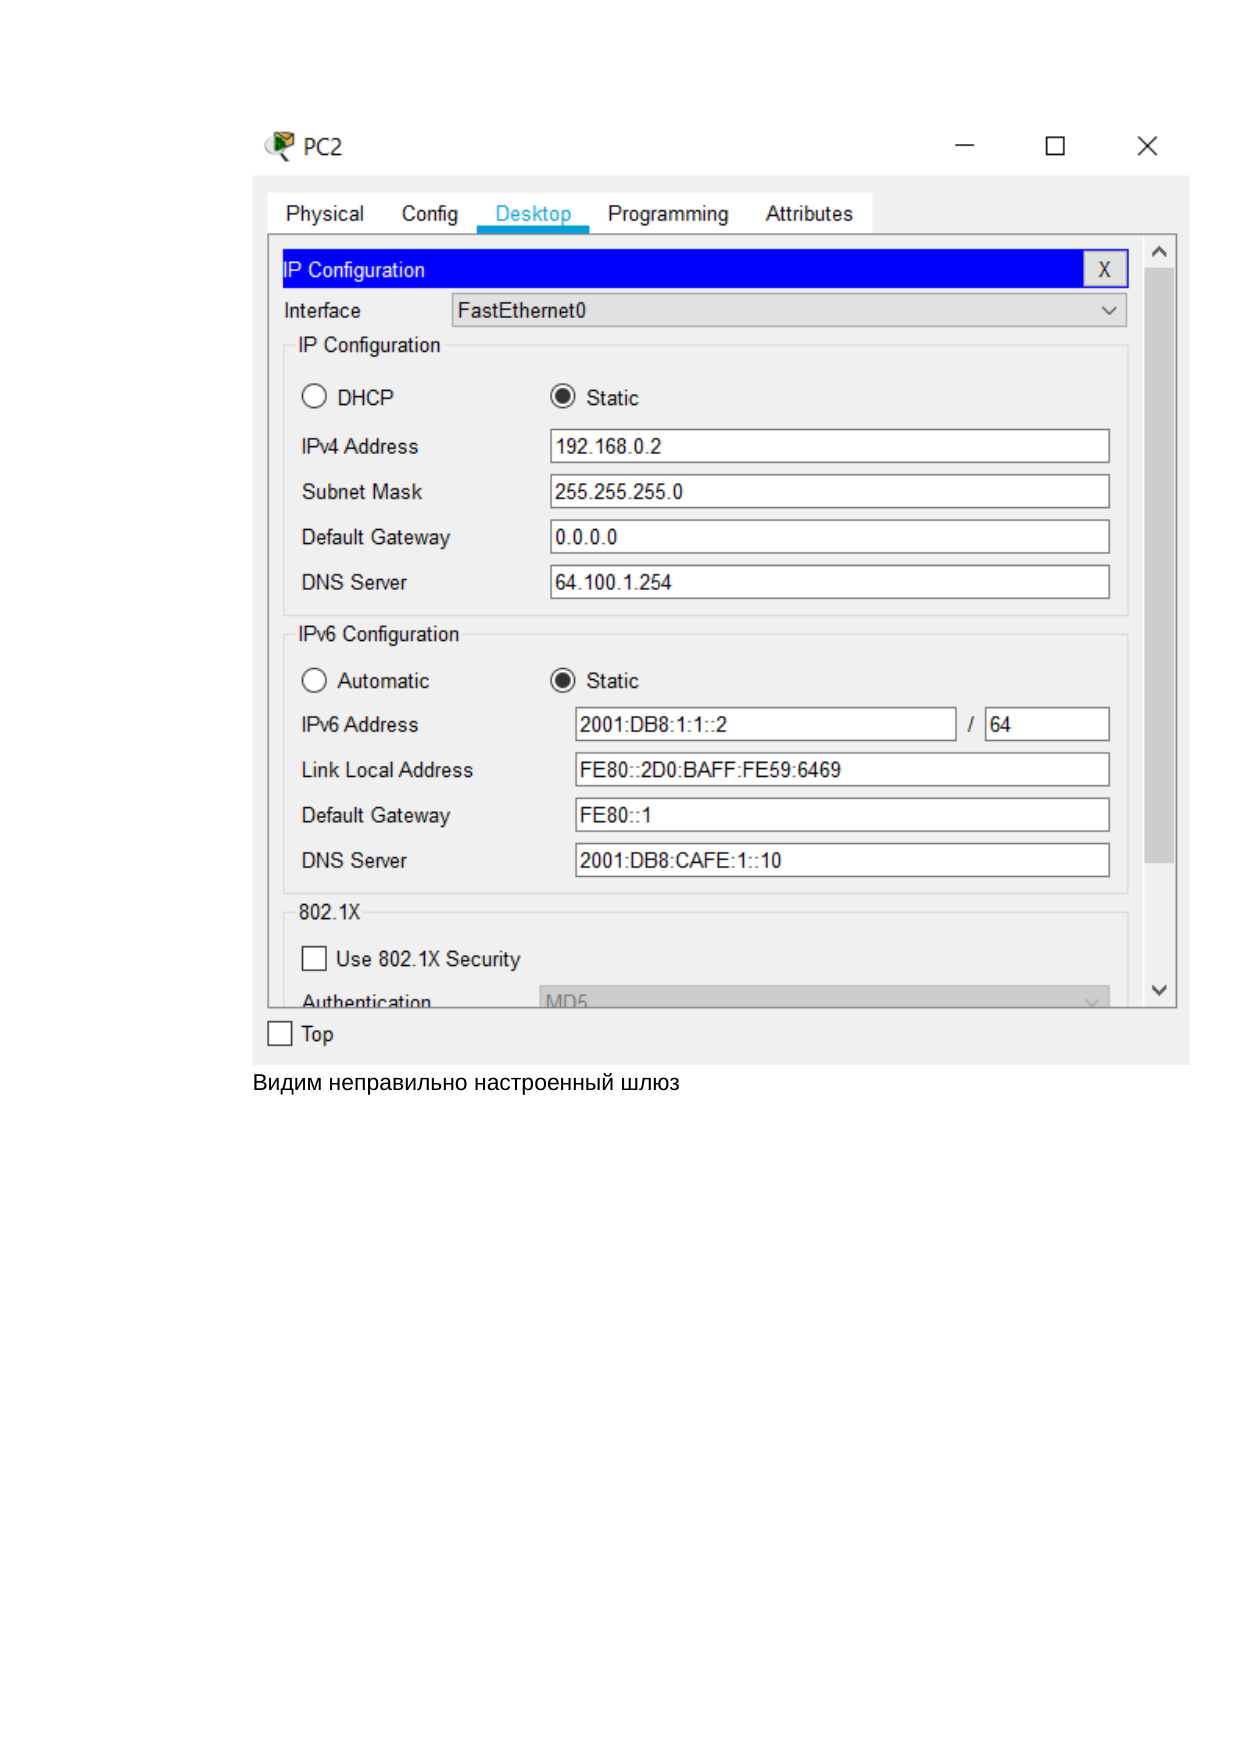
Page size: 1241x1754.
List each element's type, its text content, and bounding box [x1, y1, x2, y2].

picture [252, 118, 1190, 1065]
list Видим неправильно настроенный шлюз [252, 1069, 1152, 1095]
